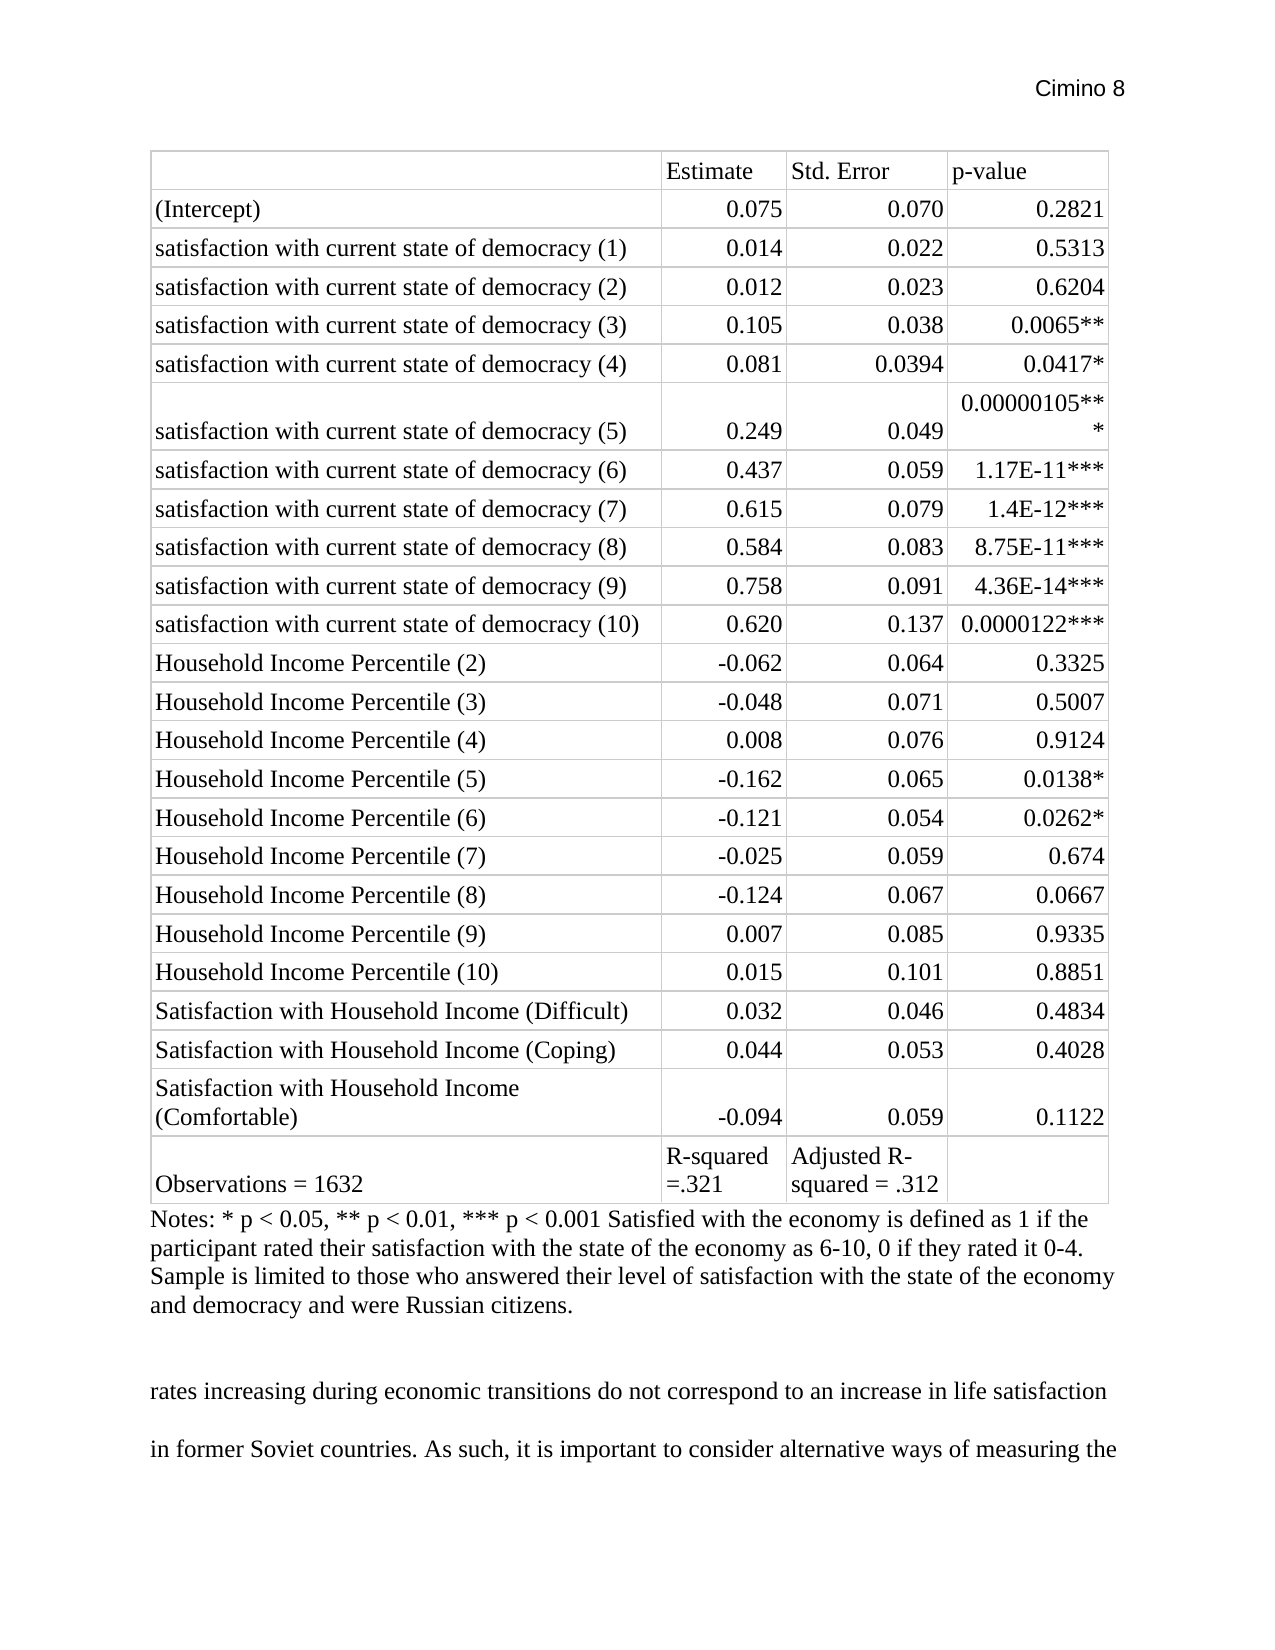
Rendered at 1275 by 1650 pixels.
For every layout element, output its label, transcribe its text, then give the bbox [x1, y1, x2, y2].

table_cell 0.0065** [948, 306, 1108, 343]
table_cell 0.3325 [948, 644, 1108, 681]
table_header [152, 152, 661, 189]
table_cell 0.081 [662, 345, 786, 382]
table_cell satisfaction with current state of democracy (1) [152, 229, 661, 266]
table_cell 0.5313 [948, 229, 1108, 266]
table_cell satisfaction with current state of democracy (7) [152, 490, 661, 527]
table_cell 0.008 [662, 721, 786, 758]
table_cell 1.4E-12*** [948, 490, 1108, 527]
table_cell Household Income Percentile (6) [152, 799, 661, 836]
table_cell Observations = 1632 [152, 1137, 661, 1202]
table_cell 0.2821 [948, 190, 1108, 227]
table_cell 0.054 [787, 799, 947, 836]
table_cell 0.079 [787, 490, 947, 527]
table_cell 0.083 [787, 528, 947, 565]
table_cell 0.044 [662, 1031, 786, 1068]
table_cell 0.137 [787, 606, 947, 642]
table_cell 0.070 [787, 190, 947, 227]
table_cell -0.162 [662, 760, 786, 797]
table_cell 0.059 [787, 1069, 947, 1135]
table_cell 0.0262* [948, 799, 1108, 836]
table_cell Household Income Percentile (2) [152, 644, 661, 681]
table_cell 0.067 [787, 876, 947, 913]
table_cell 0.105 [662, 306, 786, 343]
table_cell 0.9335 [948, 915, 1108, 952]
table_cell 0.071 [787, 683, 947, 720]
table_cell satisfaction with current state of democracy (4) [152, 345, 661, 382]
table_cell 0.075 [662, 190, 786, 227]
table_cell 0.620 [662, 606, 786, 642]
table_cell satisfaction with current state of democracy (10) [152, 606, 661, 642]
table_cell Household Income Percentile (10) [152, 953, 661, 990]
table_cell 0.0394 [787, 345, 947, 382]
table_cell Household Income Percentile (4) [152, 721, 661, 758]
table_cell 0.091 [787, 567, 947, 604]
table_cell 0.064 [787, 644, 947, 681]
table_cell 0.076 [787, 721, 947, 758]
table_cell 0.615 [662, 490, 786, 527]
table_cell -0.121 [662, 799, 786, 836]
table_cell Household Income Percentile (9) [152, 915, 661, 952]
table_cell 0.015 [662, 953, 786, 990]
table_cell 0.032 [662, 992, 786, 1029]
table_cell Satisfaction with Household Income (Comfortable) [152, 1069, 661, 1135]
table_cell 0.8851 [948, 953, 1108, 990]
table_cell 0.046 [787, 992, 947, 1029]
table_cell satisfaction with current state of democracy (2) [152, 268, 661, 304]
table_cell 0.6204 [948, 268, 1108, 304]
table_cell satisfaction with current state of democracy (6) [152, 451, 661, 488]
table_cell (Intercept) [152, 190, 661, 227]
table_cell -0.062 [662, 644, 786, 681]
table_cell satisfaction with current state of democracy (9) [152, 567, 661, 604]
table_cell 0.4028 [948, 1031, 1108, 1068]
table_cell 0.00000105*** [948, 383, 1108, 449]
table_cell 0.249 [662, 383, 786, 449]
table_cell 0.022 [787, 229, 947, 266]
table_cell 0.059 [787, 837, 947, 874]
table_cell -0.094 [662, 1069, 786, 1135]
table_cell 1.17E-11*** [948, 451, 1108, 488]
table_cell -0.025 [662, 837, 786, 874]
table_cell 4.36E-14*** [948, 567, 1108, 604]
table_cell 0.0417* [948, 345, 1108, 382]
table_cell 0.0000122*** [948, 606, 1108, 642]
table_cell Household Income Percentile (8) [152, 876, 661, 913]
table_cell Household Income Percentile (7) [152, 837, 661, 874]
table_cell satisfaction with current state of democracy (5) [152, 383, 661, 449]
table_header p-value [948, 152, 1108, 189]
table_cell 0.5007 [948, 683, 1108, 720]
table_cell 0.012 [662, 268, 786, 304]
table_cell 0.101 [787, 953, 947, 990]
table_cell Adjusted R-squared = .312 [787, 1137, 947, 1202]
table_cell 0.085 [787, 915, 947, 952]
table_cell R-squared =.321 [662, 1137, 786, 1202]
table_cell 0.9124 [948, 721, 1108, 758]
table_cell 0.053 [787, 1031, 947, 1068]
table_cell 0.023 [787, 268, 947, 304]
table_cell 0.049 [787, 383, 947, 449]
table_cell 0.437 [662, 451, 786, 488]
table_cell [948, 1137, 1108, 1202]
table_cell Satisfaction with Household Income (Difficult) [152, 992, 661, 1029]
table_cell satisfaction with current state of democracy (8) [152, 528, 661, 565]
table_cell -0.124 [662, 876, 786, 913]
text Notes: * p < 0.05, ** p < 0.01, *** p < 0.001 Satisfied with the economy is defined as 1 if the participant rated their satisfaction with the state of the economy as 6-10, 0 if they rated it 0-4. Sample is limited to those who answered their level of satisfaction with the state of the economy and democracy and were Russian citizens. [150, 1204, 1125, 1319]
table_cell -0.048 [662, 683, 786, 720]
table_cell Household Income Percentile (3) [152, 683, 661, 720]
table_cell 0.0667 [948, 876, 1108, 913]
table_cell 0.038 [787, 306, 947, 343]
table_cell 0.758 [662, 567, 786, 604]
table_cell 0.4834 [948, 992, 1108, 1029]
table_cell Household Income Percentile (5) [152, 760, 661, 797]
table_cell 0.0138* [948, 760, 1108, 797]
table_cell Satisfaction with Household Income (Coping) [152, 1031, 661, 1068]
table_header Estimate [662, 152, 786, 189]
table_cell 0.065 [787, 760, 947, 797]
table_cell 8.75E-11*** [948, 528, 1108, 565]
table_cell 0.059 [787, 451, 947, 488]
table_cell 0.584 [662, 528, 786, 565]
table_cell 0.674 [948, 837, 1108, 874]
table_cell satisfaction with current state of democracy (3) [152, 306, 661, 343]
table_cell 0.014 [662, 229, 786, 266]
table_cell 0.1122 [948, 1069, 1108, 1135]
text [150, 1376, 1125, 1463]
table_cell 0.007 [662, 915, 786, 952]
table_header Std. Error [787, 152, 947, 189]
